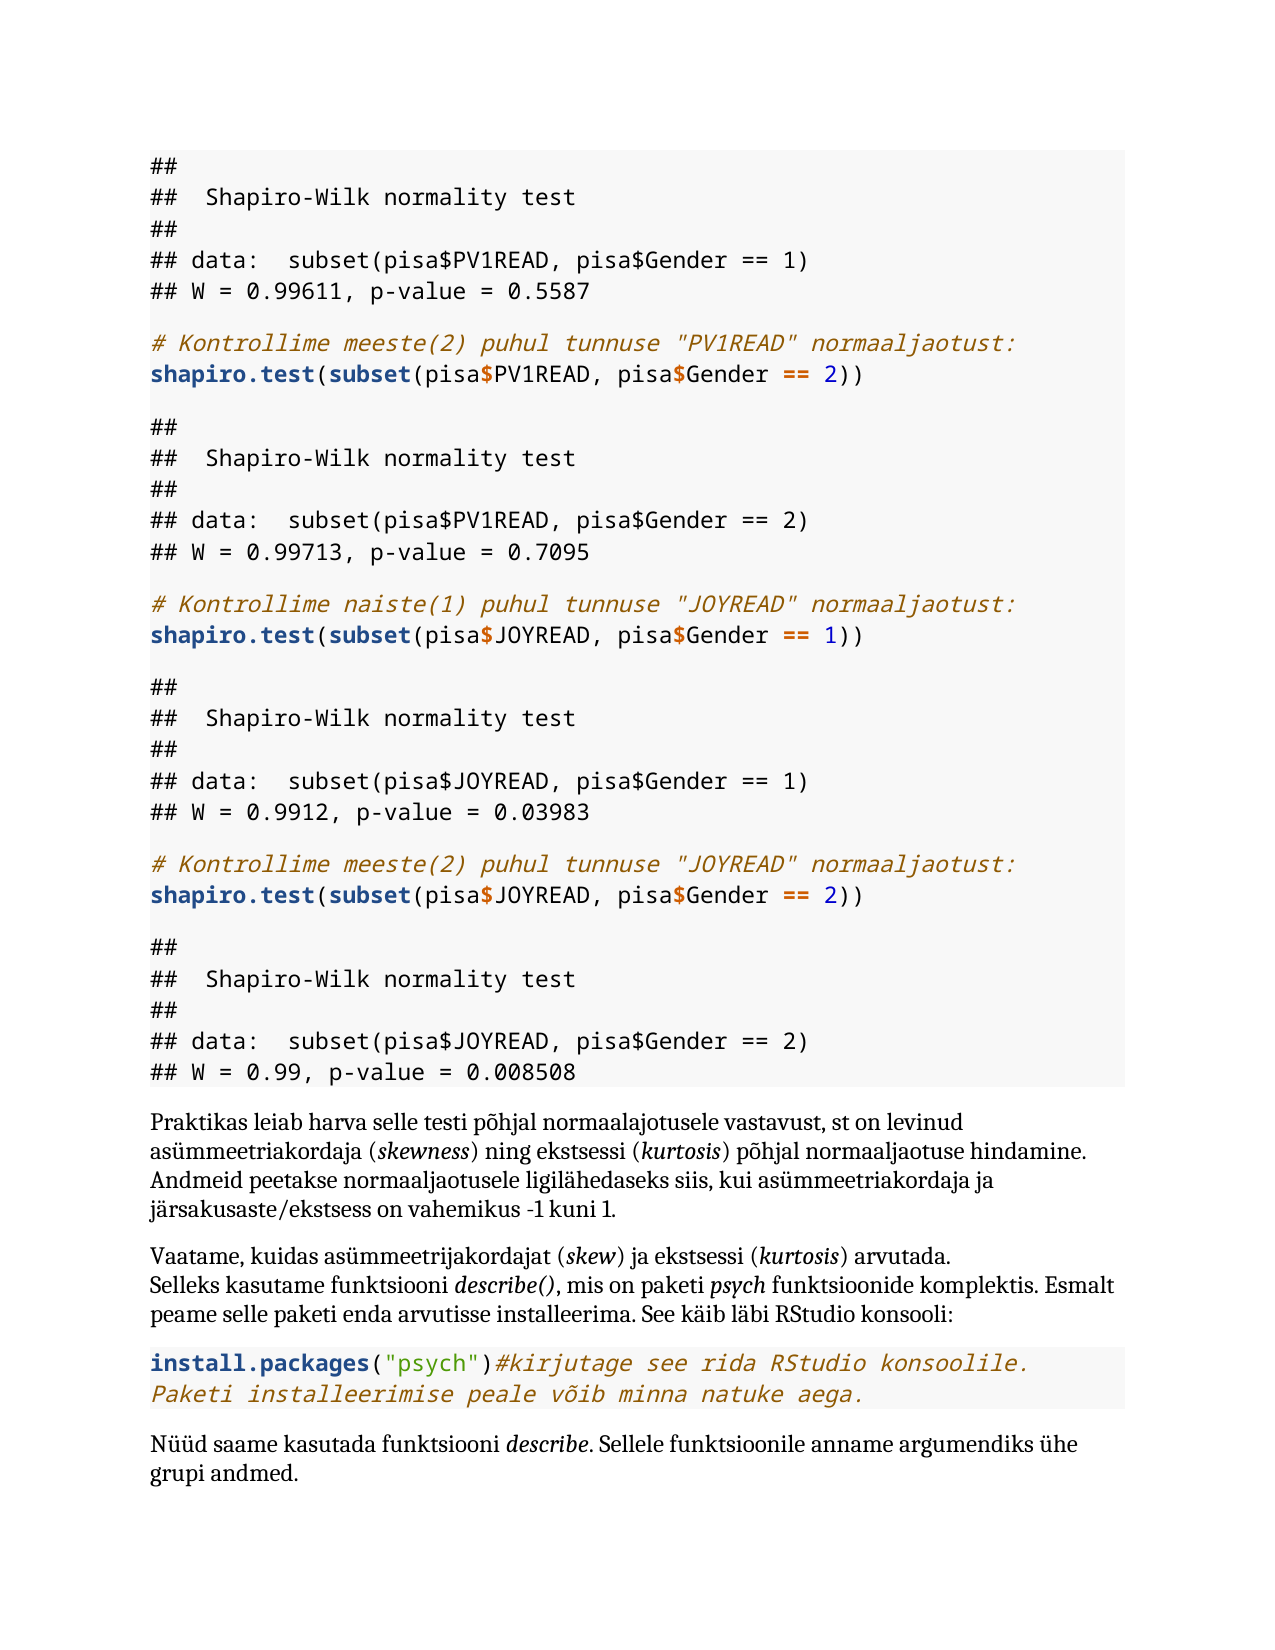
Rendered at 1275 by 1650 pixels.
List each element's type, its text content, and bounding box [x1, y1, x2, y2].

text ## ## Shapiro-Wilk normality test ## ## data: subset(pisa$JOYREAD, pisa$Gender == 1) ## W = 0.9912, p-value = 0.03983 [150, 671, 1125, 827]
text Praktikas leiab harva selle testi põhjal normaalajotusele vastavust, st on levinud asümmeetriakordaja (skewness) ning ekstsessi (kurtosis) põhjal normaaljaotuse hindamine. Andmeid peetakse normaaljaotusele ligilähedaseks siis, kui asümmeetriakordaja ja järsakusaste/ekstsess on vahemikus -1 kuni 1. [150, 1108, 1125, 1223]
text install.packages("psych")#kirjutage see rida RStudio konsoolile. Paketi installeerimise peale võib minna natuke aega. [865, 1347, 1125, 1409]
text # Kontrollime naiste(1) puhul tunnuse "JOYREAD" normaaljaotust: shapiro.test(subset(pisa$JOYREAD, pisa$Gender == 1)) [150, 587, 1125, 650]
text ## ## Shapiro-Wilk normality test ## ## data: subset(pisa$PV1READ, pisa$Gender == 2) ## W = 0.99713, p-value = 0.7095 [150, 410, 1125, 567]
text # Kontrollime meeste(2) puhul tunnuse "JOYREAD" normaaljaotust: shapiro.test(subset(pisa$JOYREAD, pisa$Gender == 2)) [865, 848, 1125, 910]
text ## ## Shapiro-Wilk normality test ## ## data: subset(pisa$PV1READ, pisa$Gender == 1) ## W = 0.99611, p-value = 0.5587 [150, 150, 1125, 306]
text ## ## Shapiro-Wilk normality test ## ## data: subset(pisa$JOYREAD, pisa$Gender == 2) ## W = 0.99, p-value = 0.008508 [150, 931, 1125, 1087]
text Nüüd saame kasutada funktsiooni describe. Sellele funktsioonile anname argumendiks ühe grupi andmed. [150, 1430, 1125, 1488]
text # Kontrollime meeste(2) puhul tunnuse "PV1READ" normaaljaotust: shapiro.test(subset(pisa$PV1READ, pisa$Gender == 2)) [865, 327, 1125, 389]
text Vaatame, kuidas asümmeetrijakordajat (skew) ja ekstsessi (kurtosis) arvutada. Selleks kasutame funktsiooni describe(), mis on paketi psych funktsioonide komplektis. Esmalt peame selle paketi enda arvutisse installeerima. See käib läbi RStudio konsooli: [150, 1242, 1125, 1328]
